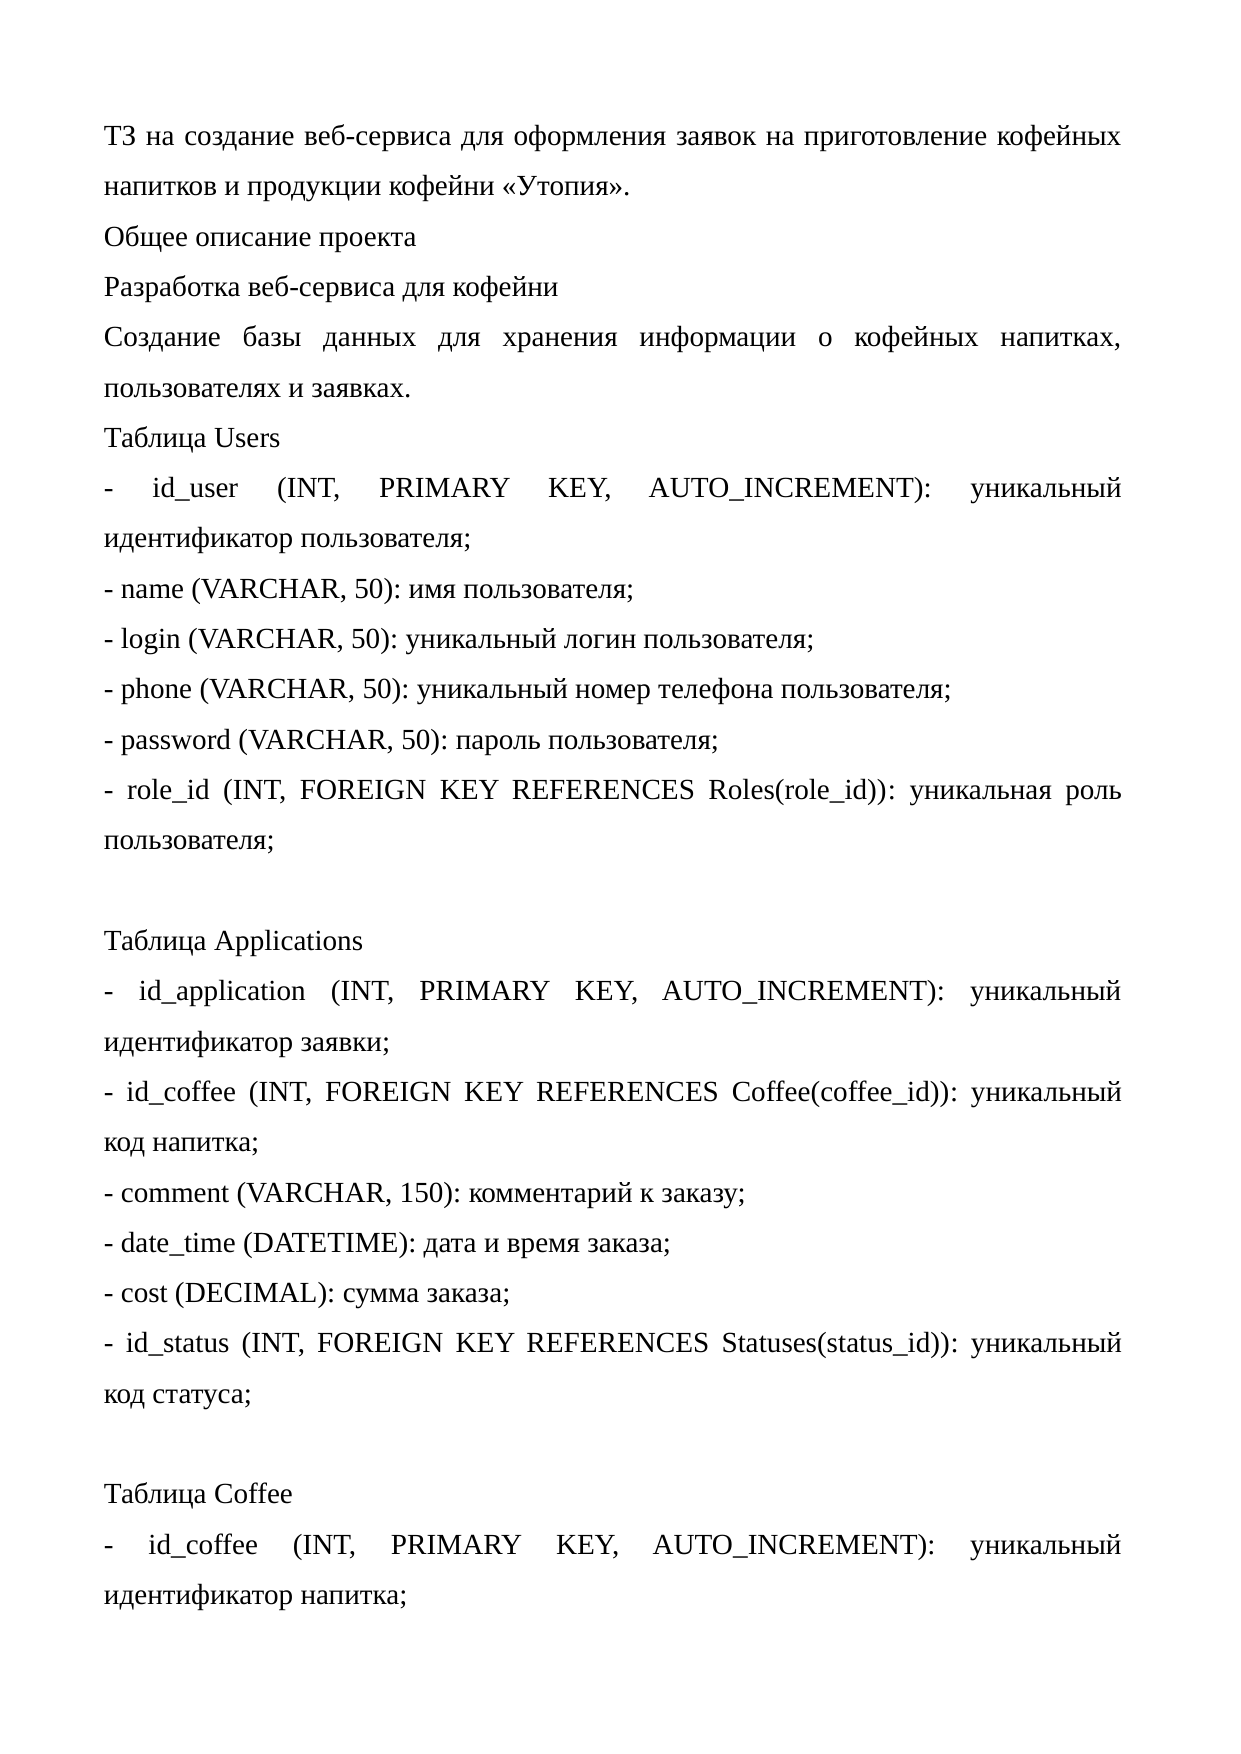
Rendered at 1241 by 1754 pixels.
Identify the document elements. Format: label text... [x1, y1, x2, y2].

text - comment (VARCHAR, 150): комментарий к заказу; [104, 1175, 1122, 1208]
text Таблица Users [104, 420, 1122, 453]
text - id_application (INT, PRIMARY KEY, AUTO_INCREMENT): уникальный идентификатор заявки; [104, 973, 1122, 1057]
text - phone (VARCHAR, 50): уникальный номер телефона пользователя; [104, 672, 1122, 705]
text - cost (DECIMAL): сумма заказа; [104, 1275, 1122, 1309]
text Таблица Applications [104, 923, 1122, 957]
text - id_status (INT, FOREIGN KEY REFERENCES Statuses(status_id)): уникальный код статуса; [104, 1326, 1122, 1409]
text - date_time (DATETIME): дата и время заказа; [104, 1225, 1122, 1258]
text - id_user (INT, PRIMARY KEY, AUTO_INCREMENT): уникальный идентификатор пользователя; [104, 470, 1122, 554]
text - role_id (INT, FOREIGN KEY REFERENCES Roles(role_id)): уникальная роль пользователя; [104, 772, 1122, 856]
text - id_coffee (INT, FOREIGN KEY REFERENCES Coffee(coffee_id)): уникальный код напитка; [104, 1074, 1122, 1158]
text Разработка веб-сервиса для кофейни [104, 269, 1122, 303]
text - password (VARCHAR, 50): пароль пользователя; [104, 722, 1122, 755]
text Общее описание проекта [104, 219, 1122, 252]
text - login (VARCHAR, 50): уникальный логин пользователя; [104, 621, 1122, 655]
text Таблица Coffee [104, 1477, 1122, 1510]
text ТЗ на создание веб-сервиса для оформления заявок на приготовление кофейных напитков и продукции кофейни «Утопия». [104, 118, 1122, 202]
text - id_coffee (INT, PRIMARY KEY, AUTO_INCREMENT): уникальный идентификатор напитка; [104, 1527, 1122, 1611]
text - name (VARCHAR, 50): имя пользователя; [104, 571, 1122, 604]
text Создание базы данных для хранения информации о кофейных напитках, пользователях и заявках. [104, 319, 1122, 403]
